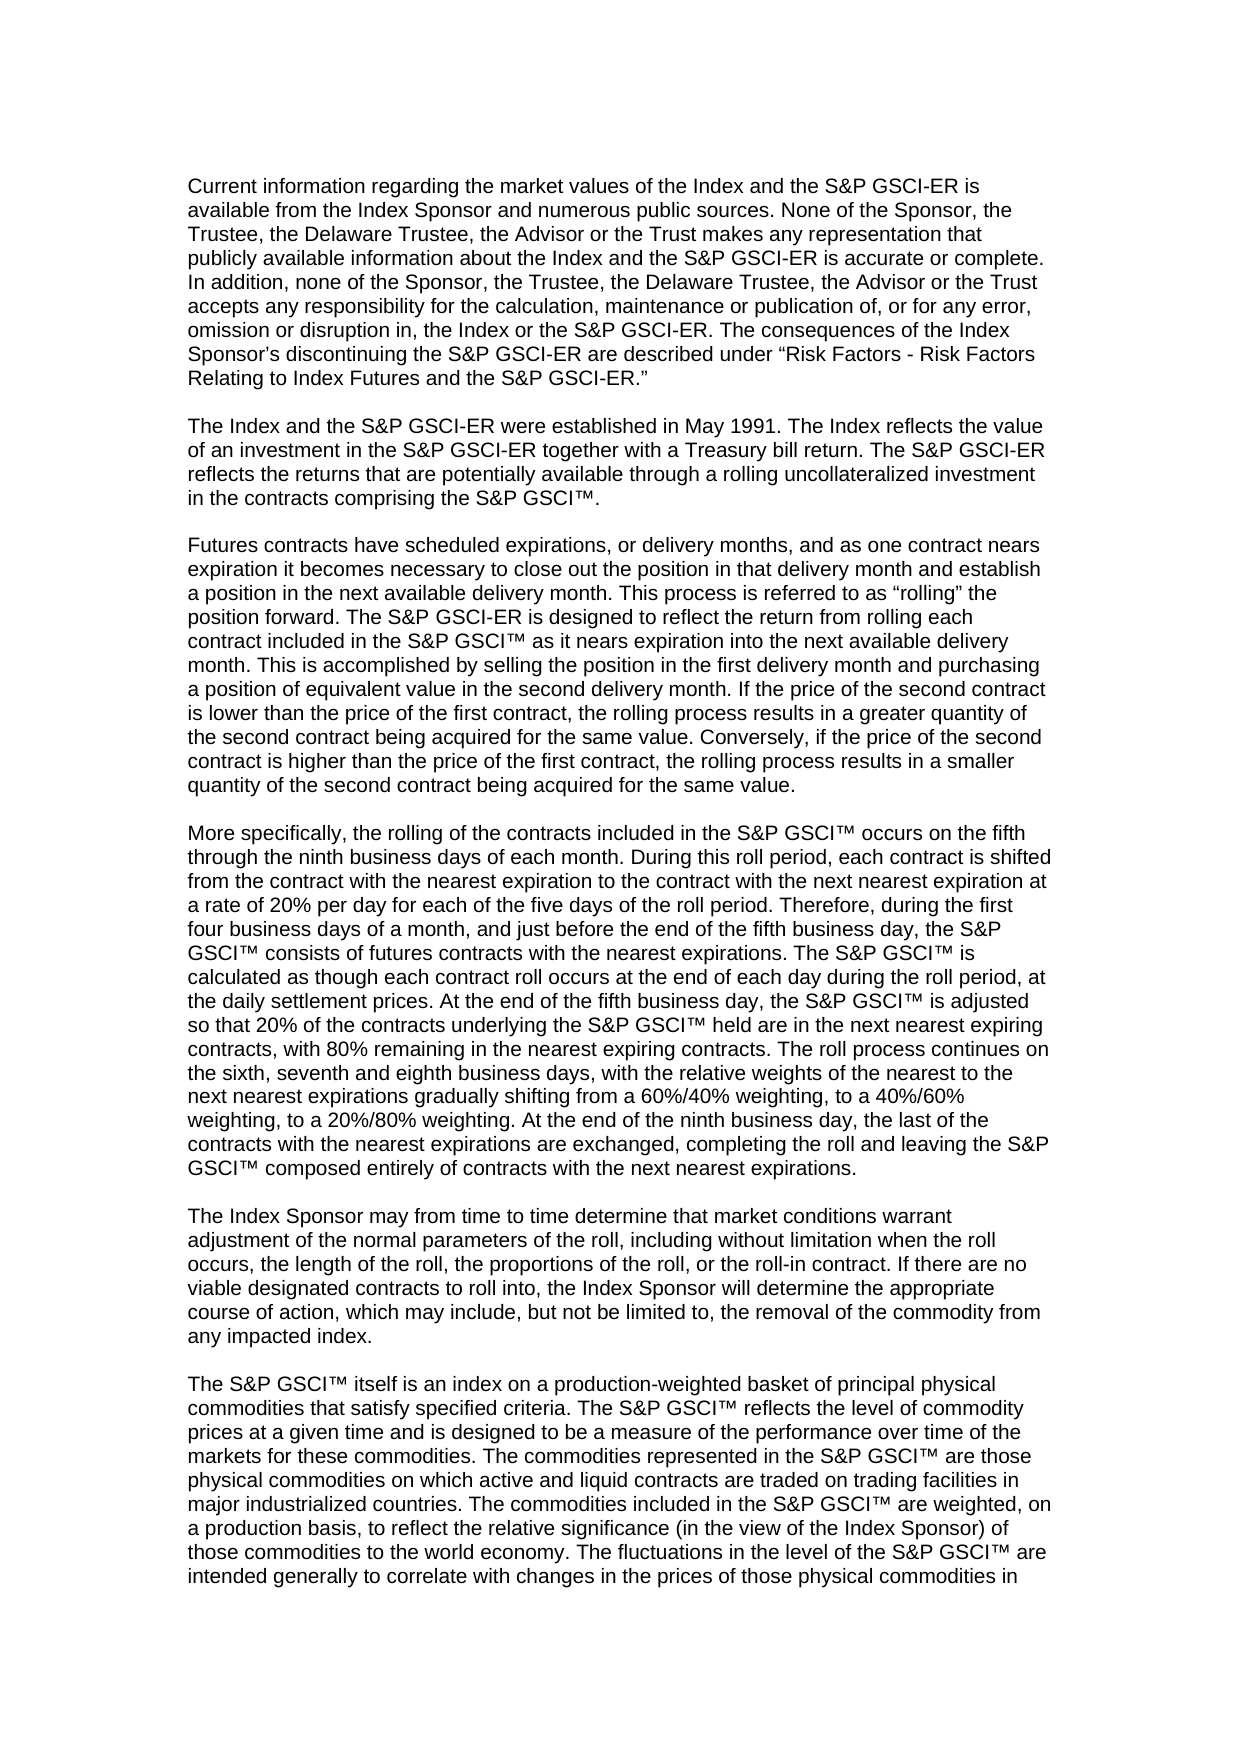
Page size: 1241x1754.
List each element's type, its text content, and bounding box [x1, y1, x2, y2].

text Futures contracts have scheduled expirations, or delivery months, and as one contract nears expiration it becomes necessary to close out the position in that delivery month and establish a position in the next available delivery month. This process is referred to as “rolling” the position forward. The S&P GSCI-ER is designed to reflect the return from rolling each contract included in the S&P GSCI™ as it nears expiration into the next available delivery month. This is accomplished by selling the position in the first delivery month and purchasing a position of equivalent value in the second delivery month. If the price of the second contract is lower than the price of the first contract, the rolling process results in a greater quantity of the second contract being acquired for the same value. Conversely, if the price of the second contract is higher than the price of the first contract, the rolling process results in a smaller quantity of the second contract being acquired for the same value. [187, 533, 1053, 797]
text The Index and the S&P GSCI-ER were established in May 1991. The Index reflects the value of an investment in the S&P GSCI-ER together with a Treasury bill return. The S&P GSCI-ER reflects the returns that are potentially available through a rolling uncollateralized investment in the contracts comprising the S&P GSCI™. [187, 413, 1053, 509]
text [187, 1372, 1053, 1587]
text The Index Sponsor may from time to time determine that market conditions warrant adjustment of the normal parameters of the roll, including without limitation when the roll occurs, the length of the roll, the proportions of the roll, or the roll-in contract. If there are no viable designated contracts to roll into, the Index Sponsor will determine the appropriate course of action, which may include, but not be limited to, the removal of the commodity from any impacted index. [187, 1204, 1053, 1348]
text Current information regarding the market values of the Index and the S&P GSCI-ER is available from the Index Sponsor and numerous public sources. None of the Sponsor, the Trustee, the Delaware Trustee, the Advisor or the Trust makes any representation that publicly available information about the Index and the S&P GSCI-ER is accurate or complete. In addition, none of the Sponsor, the Trustee, the Delaware Trustee, the Advisor or the Trust accepts any responsibility for the calculation, maintenance or publication of, or for any error, omission or disruption in, the Index or the S&P GSCI-ER. The consequences of the Index Sponsor’s discontinuing the S&P GSCI-ER are described under “Risk Factors - Risk Factors Relating to Index Futures and the S&P GSCI-ER.” [187, 174, 1053, 389]
text More specifically, the rolling of the contracts included in the S&P GSCI™ occurs on the fifth through the ninth business days of each month. During this roll period, each contract is shifted from the contract with the nearest expiration to the contract with the next nearest expiration at a rate of 20% per day for each of the five days of the roll period. Therefore, during the first four business days of a month, and just before the end of the fifth business day, the S&P GSCI™ consists of futures contracts with the nearest expirations. The S&P GSCI™ is calculated as though each contract roll occurs at the end of each day during the roll period, at the daily settlement prices. At the end of the fifth business day, the S&P GSCI™ is adjusted so that 20% of the contracts underlying the S&P GSCI™ held are in the next nearest expiring contracts, with 80% remaining in the nearest expiring contracts. The roll process continues on the sixth, seventh and eighth business days, with the relative weights of the nearest to the next nearest expirations gradually shifting from a 60%/40% weighting, to a 40%/60% weighting, to a 20%/80% weighting. At the end of the ninth business day, the last of the contracts with the nearest expirations are exchanged, completing the roll and leaving the S&P GSCI™ composed entirely of contracts with the next nearest expirations. [187, 821, 1053, 1180]
